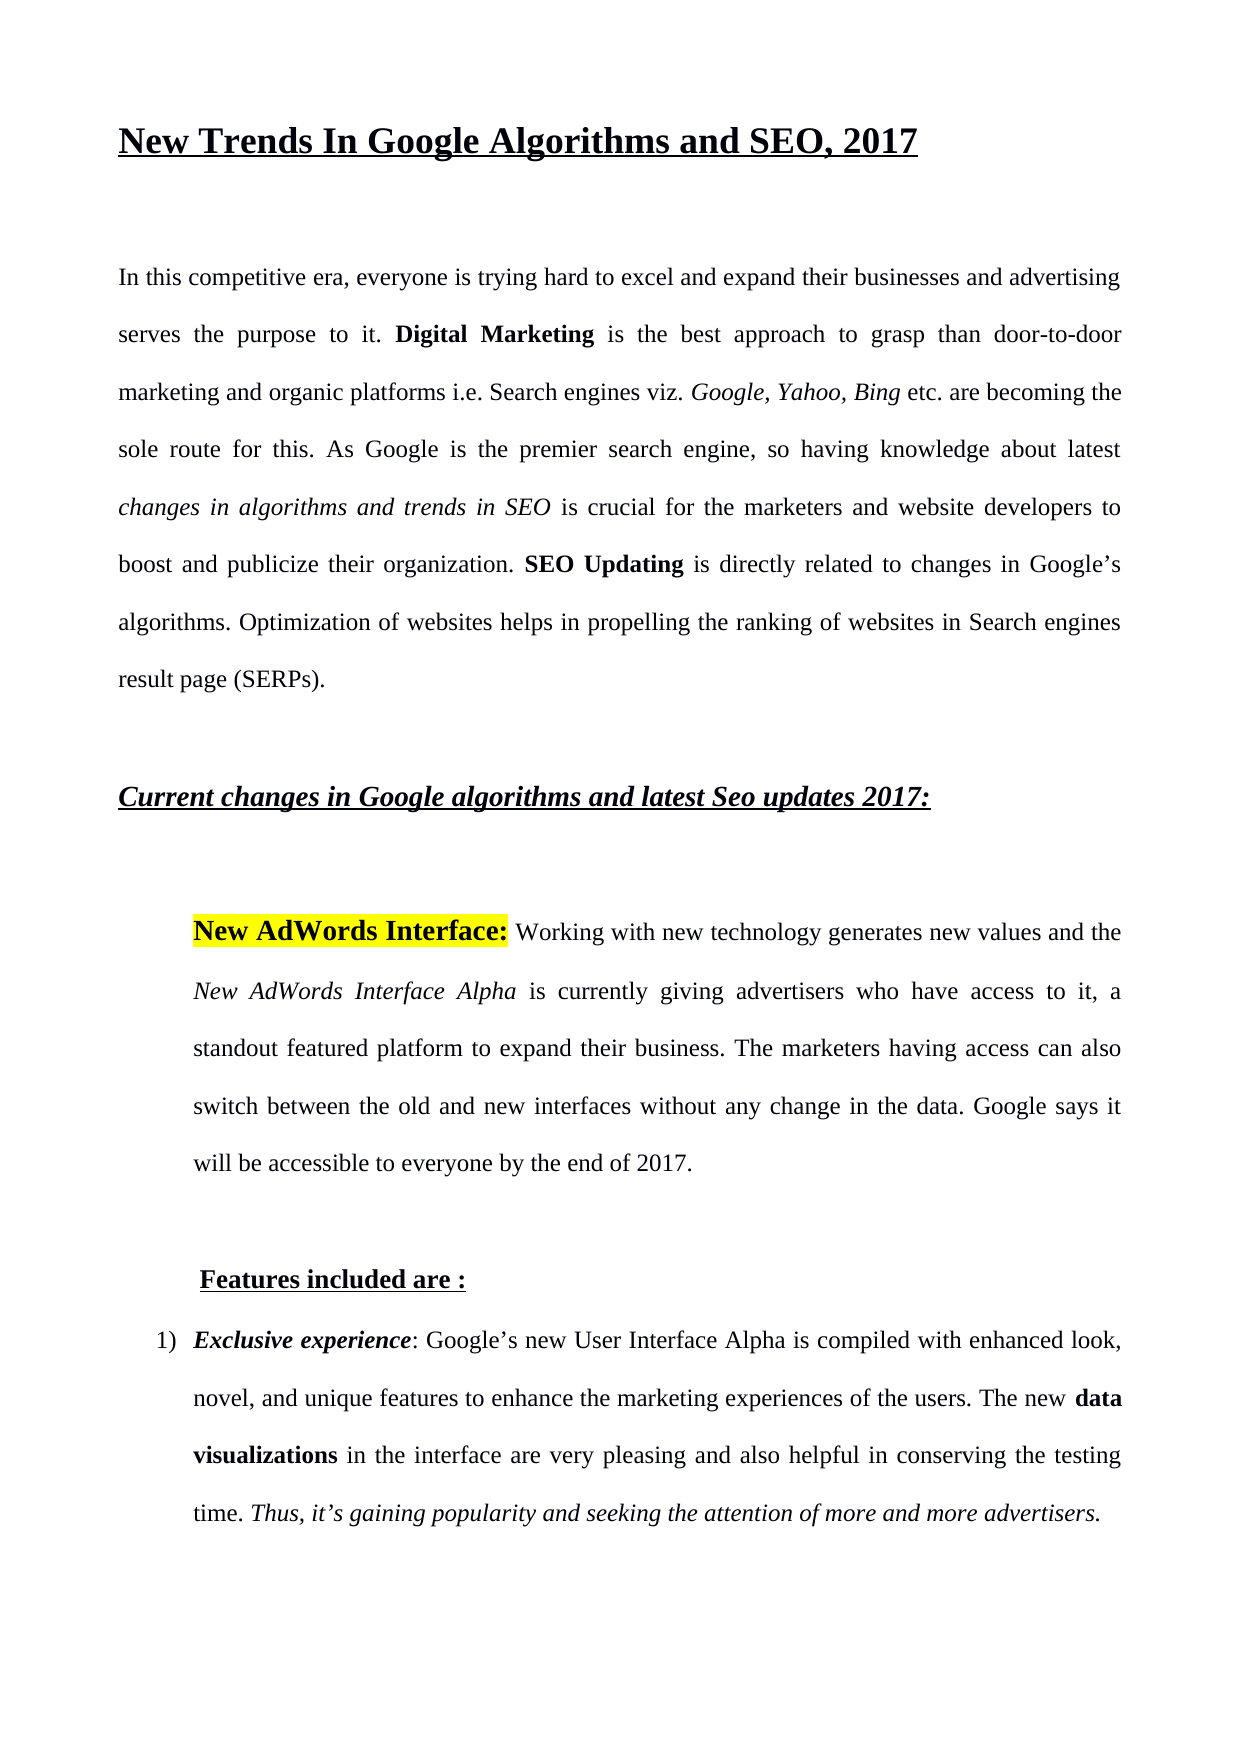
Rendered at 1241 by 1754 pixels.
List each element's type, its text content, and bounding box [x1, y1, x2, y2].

list Exclusive experience: Google’s new User Interface Alpha is compiled with enhanced look, novel, and unique features to enhance the marketing experiences of the users. The new data visualizations in the interface are very pleasing and also helpful in conserving the testing time. Thus, it’s gaining popularity and seeking the attention of more and more advertisers. [156, 1326, 1122, 1527]
text New Trends In Google Algorithms and SEO, 2017 [118, 118, 1122, 161]
text In this competitive era, everyone is trying hard to excel and expand their businesses and advertising serves the purpose to it. Digital Marketing is the best approach to grasp than door-to-door marketing and organic platforms i.e. Search engines viz. Google, Yahoo, Bing etc. are becoming the sole route for this. As Google is the premier search engine, so having knowledge about latest changes in algorithms and trends in SEO is crucial for the marketers and website developers to boost and publicize their organization. SEO Updating is directly related to changes in Google’s algorithms. Optimization of websites helps in propelling the ranking of websites in Search engines result page (SERPs). [118, 262, 1122, 693]
list Features included are : [193, 1263, 1122, 1294]
list New AdWords Interface: Working with new technology generates new values and the New AdWords Interface Alpha is currently giving advertisers who have access to it, a standout featured platform to expand their business. The marketers having access can also switch between the old and new interfaces without any change in the data. Google says it will be accessible to everyone by the end of 2017. [193, 913, 1122, 1177]
text Current changes in Google algorithms and latest Seo updates 2017: [118, 779, 1122, 813]
